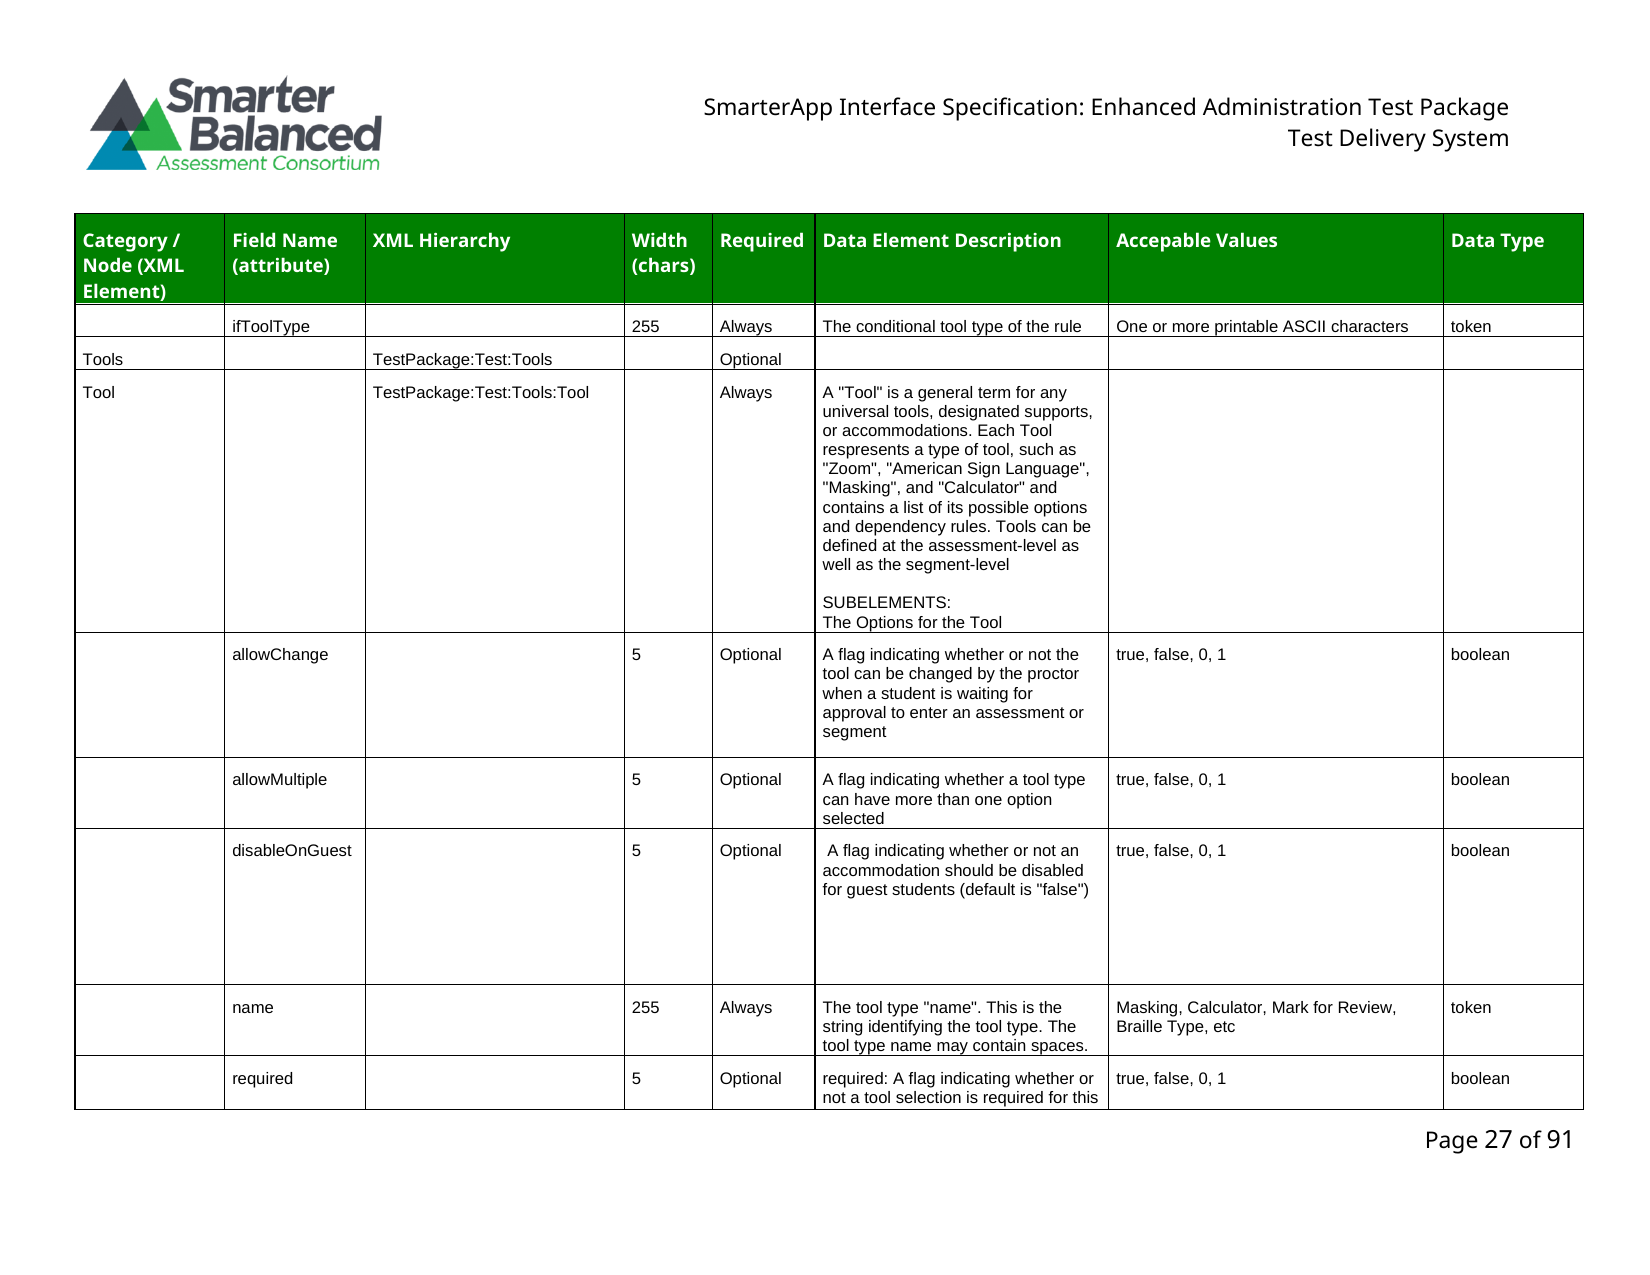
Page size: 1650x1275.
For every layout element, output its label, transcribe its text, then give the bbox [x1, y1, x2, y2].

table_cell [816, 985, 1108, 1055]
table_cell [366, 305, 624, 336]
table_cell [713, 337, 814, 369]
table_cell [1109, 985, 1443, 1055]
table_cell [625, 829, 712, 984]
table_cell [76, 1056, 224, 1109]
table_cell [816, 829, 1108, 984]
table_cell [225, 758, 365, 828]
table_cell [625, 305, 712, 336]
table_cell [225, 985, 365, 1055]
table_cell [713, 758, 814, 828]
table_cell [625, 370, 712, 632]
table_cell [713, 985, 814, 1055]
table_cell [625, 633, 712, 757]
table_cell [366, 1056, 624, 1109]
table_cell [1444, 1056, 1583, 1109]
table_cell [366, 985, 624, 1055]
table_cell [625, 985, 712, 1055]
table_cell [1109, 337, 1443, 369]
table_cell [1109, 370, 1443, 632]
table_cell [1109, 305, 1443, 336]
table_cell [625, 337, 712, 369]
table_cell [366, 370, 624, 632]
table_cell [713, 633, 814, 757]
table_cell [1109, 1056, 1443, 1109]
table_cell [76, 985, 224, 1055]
table_header Data Element Description [816, 214, 1108, 303]
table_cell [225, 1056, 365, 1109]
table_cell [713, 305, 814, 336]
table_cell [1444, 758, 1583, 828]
table_header Field Name (attribute) [225, 214, 365, 303]
table_header Data Type [1444, 214, 1583, 303]
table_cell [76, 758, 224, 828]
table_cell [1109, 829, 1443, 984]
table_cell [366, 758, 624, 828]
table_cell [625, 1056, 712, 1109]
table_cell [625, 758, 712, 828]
table_header Width (chars) [625, 214, 712, 303]
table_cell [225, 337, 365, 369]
table_header XML Hierarchy [366, 214, 624, 303]
picture [86, 75, 382, 170]
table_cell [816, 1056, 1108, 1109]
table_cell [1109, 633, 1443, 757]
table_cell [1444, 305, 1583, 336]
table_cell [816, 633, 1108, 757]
table_header Required [713, 214, 814, 303]
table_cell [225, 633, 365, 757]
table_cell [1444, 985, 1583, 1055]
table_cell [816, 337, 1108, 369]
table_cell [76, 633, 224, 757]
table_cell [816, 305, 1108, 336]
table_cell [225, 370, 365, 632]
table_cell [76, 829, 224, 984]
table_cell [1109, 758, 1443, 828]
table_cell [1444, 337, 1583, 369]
table_header Accepable Values [1109, 214, 1443, 303]
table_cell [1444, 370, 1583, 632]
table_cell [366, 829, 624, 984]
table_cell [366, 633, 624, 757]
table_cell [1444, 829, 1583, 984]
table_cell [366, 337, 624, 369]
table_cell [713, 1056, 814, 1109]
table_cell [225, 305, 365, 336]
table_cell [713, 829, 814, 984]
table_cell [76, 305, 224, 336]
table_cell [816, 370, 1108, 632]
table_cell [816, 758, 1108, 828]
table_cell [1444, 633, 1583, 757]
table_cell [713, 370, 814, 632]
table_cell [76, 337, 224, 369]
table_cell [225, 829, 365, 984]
table_header Category / Node (XML Element) [76, 214, 224, 303]
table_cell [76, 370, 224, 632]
